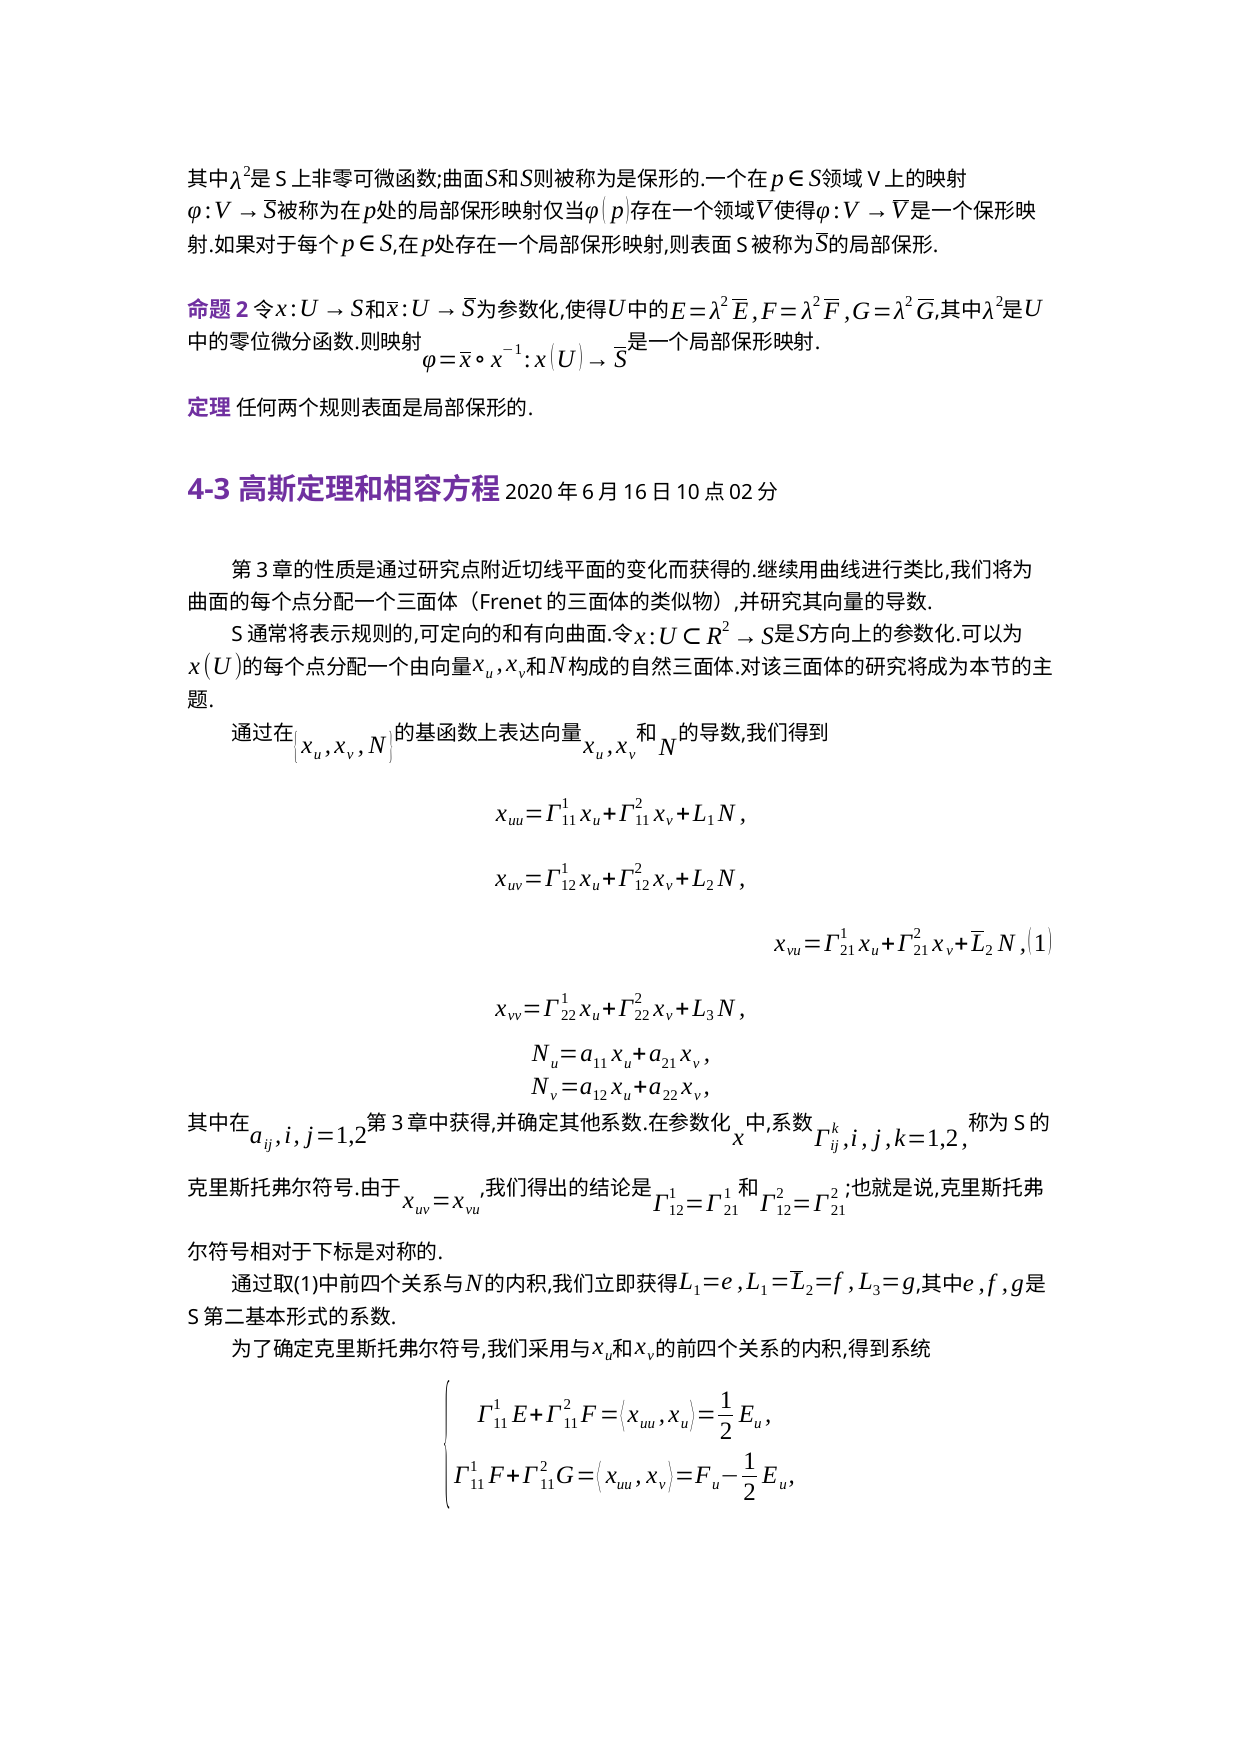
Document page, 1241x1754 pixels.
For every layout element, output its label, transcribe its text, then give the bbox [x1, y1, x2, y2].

text 为了确定克里斯托弗尔符号,我们采用与和的前四个关系的内积,得到系统 [187, 1332, 1053, 1364]
text S通常将表示规则的,可定向的和有向曲面.令是方向上的参数化.可以为的每个点分配一个由向量和构成的自然三面体.对该三面体的研究将成为本节的主题. [187, 617, 1053, 714]
text 通过在的基函数上表达向量和的导数,我们得到 [187, 714, 1053, 779]
text 其中在第3章中获得,并确定其他系数.在参数化中,系数称为S的克里斯托弗尔符号.由于,我们得出的结论是和;也就是说,克里斯托弗尔符号相对于下标是对称的. [187, 1104, 1053, 1267]
text 通过取(1)中前四个关系与的内积,我们立即获得,其中是S第二基本形式的系数. [187, 1267, 1053, 1332]
text 其中是S上非零可微函数;曲面和则被称为是保形的.一个在领域V上的映射被称为在处的局部保形映射仅当存在一个领域使得是一个保形映射.如果对于每个,在处存在一个局部保形映射,则表面S被称为的局部保形. [187, 162, 1053, 259]
text 命题2 令和为参数化,使得中的,其中是中的零位微分函数.则映射是一个局部保形映射. [187, 292, 1053, 389]
text 第3章的性质是通过研究点附近切线平面的变化而获得的.继续用曲线进行类比,我们将为曲面的每个点分配一个三面体（Frenet的三面体的类似物）,并研究其向量的导数. [187, 552, 1053, 617]
text 定理 任何两个规则表面是局部保形的. [187, 389, 1053, 422]
text 4-3 高斯定理和相容方程 2020年6月16日10点02分 [187, 454, 1053, 519]
